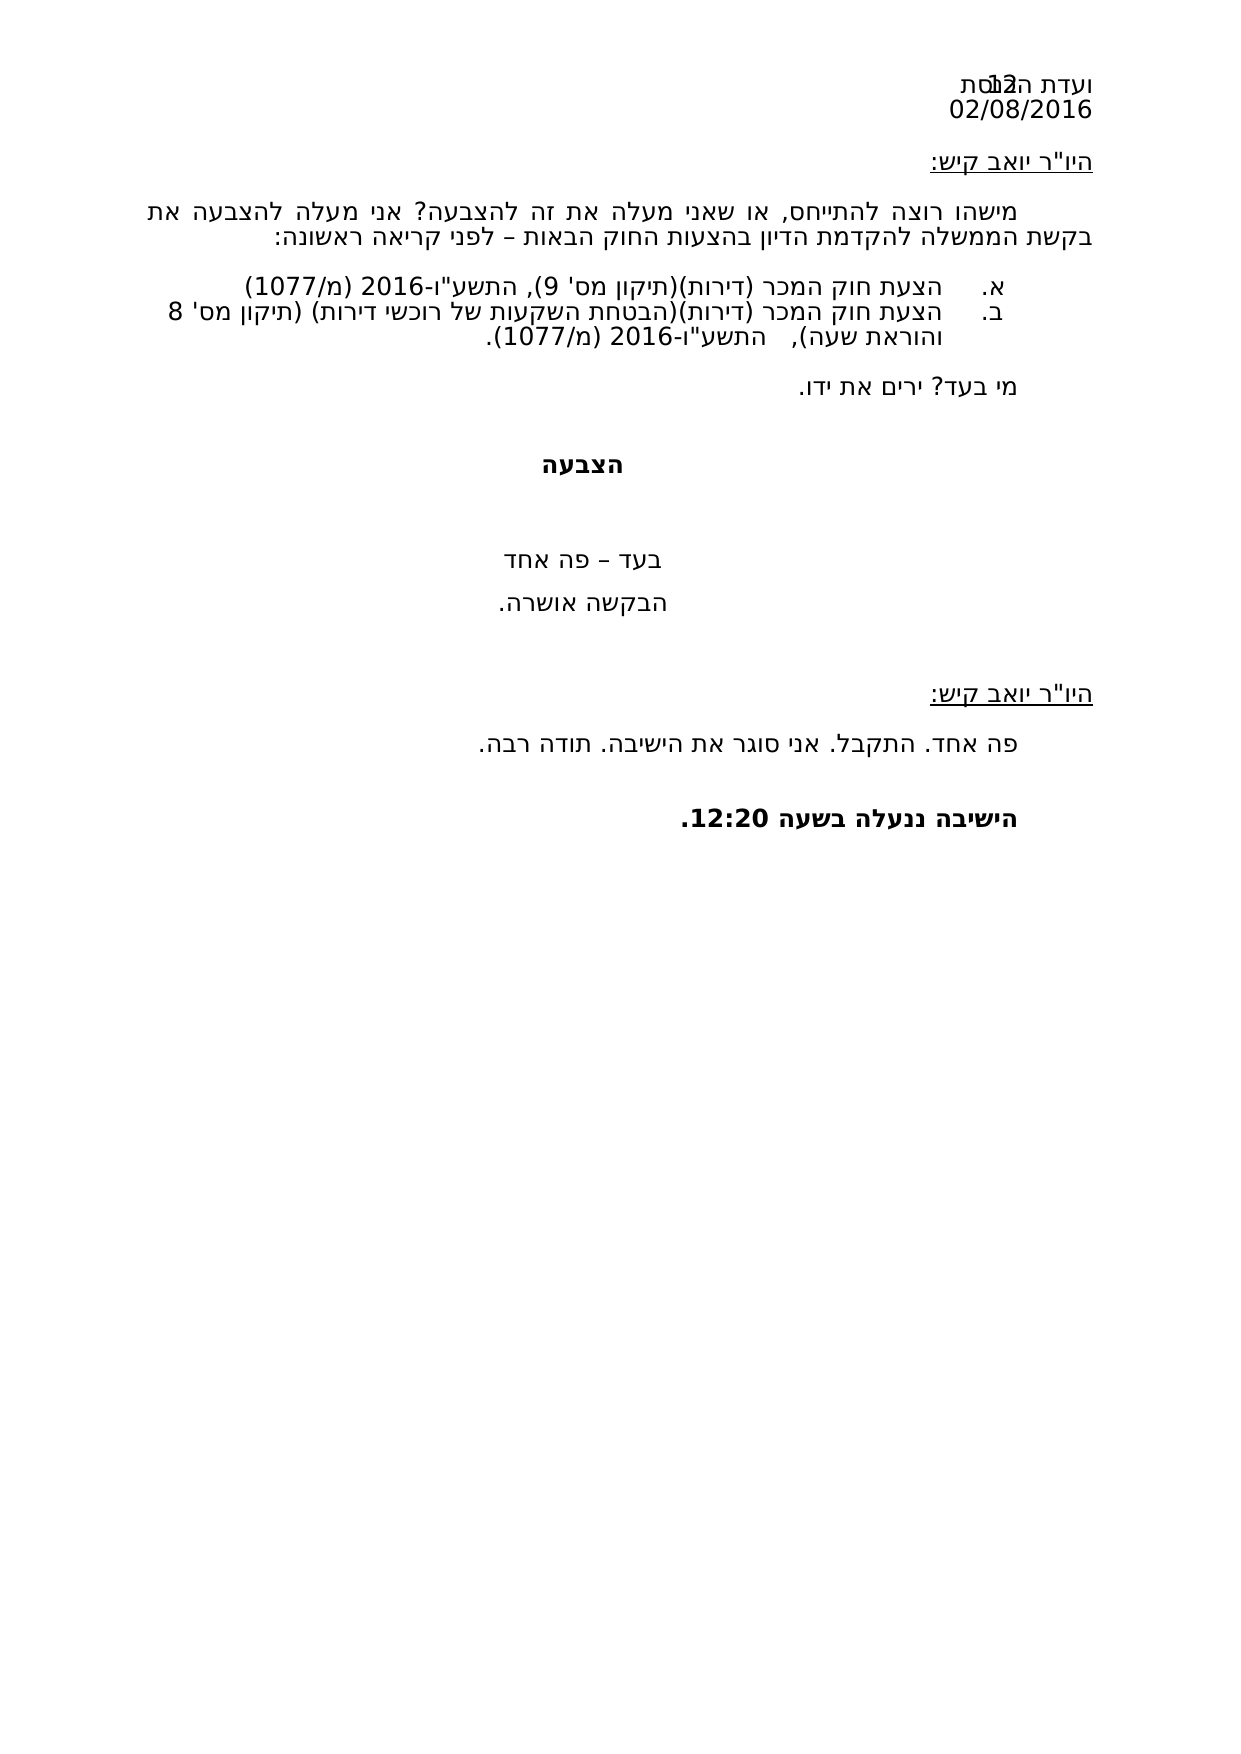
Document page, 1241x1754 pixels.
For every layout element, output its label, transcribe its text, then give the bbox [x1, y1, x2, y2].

text פה אחד. התקבל. אני סוגר את הישיבה. תודה רבה. [147, 732, 1093, 757]
list הצעת חוק המכר (דירות)(הבטחת השקעות של רוכשי דירות) (תיקון מס' 8 והוראת שעה), התשע"ו-2016 (מ/1077). [147, 300, 981, 350]
list הצעת חוק המכר (דירות)(תיקון מס' 9), התשע"ו-2016 (מ/1077) [147, 275, 981, 300]
text היו"ר יואב קיש: [147, 150, 1093, 175]
text היו"ר יואב קיש: [147, 682, 1093, 707]
text הצבעה [147, 450, 1093, 479]
text הבקשה אושרה. [147, 588, 1093, 618]
text מישהו רוצה להתייחס, או שאני מעלה את זה להצבעה? אני מעלה להצבעה את בקשת הממשלה להקדמת הדיון בהצעות החוק הבאות – לפני קריאה ראשונה: [147, 200, 1093, 250]
text הישיבה ננעלה בשעה 12:20. [147, 807, 1093, 832]
text בעד – פה אחד [147, 545, 1093, 574]
text מי בעד? ירים את ידו. [147, 375, 1093, 400]
